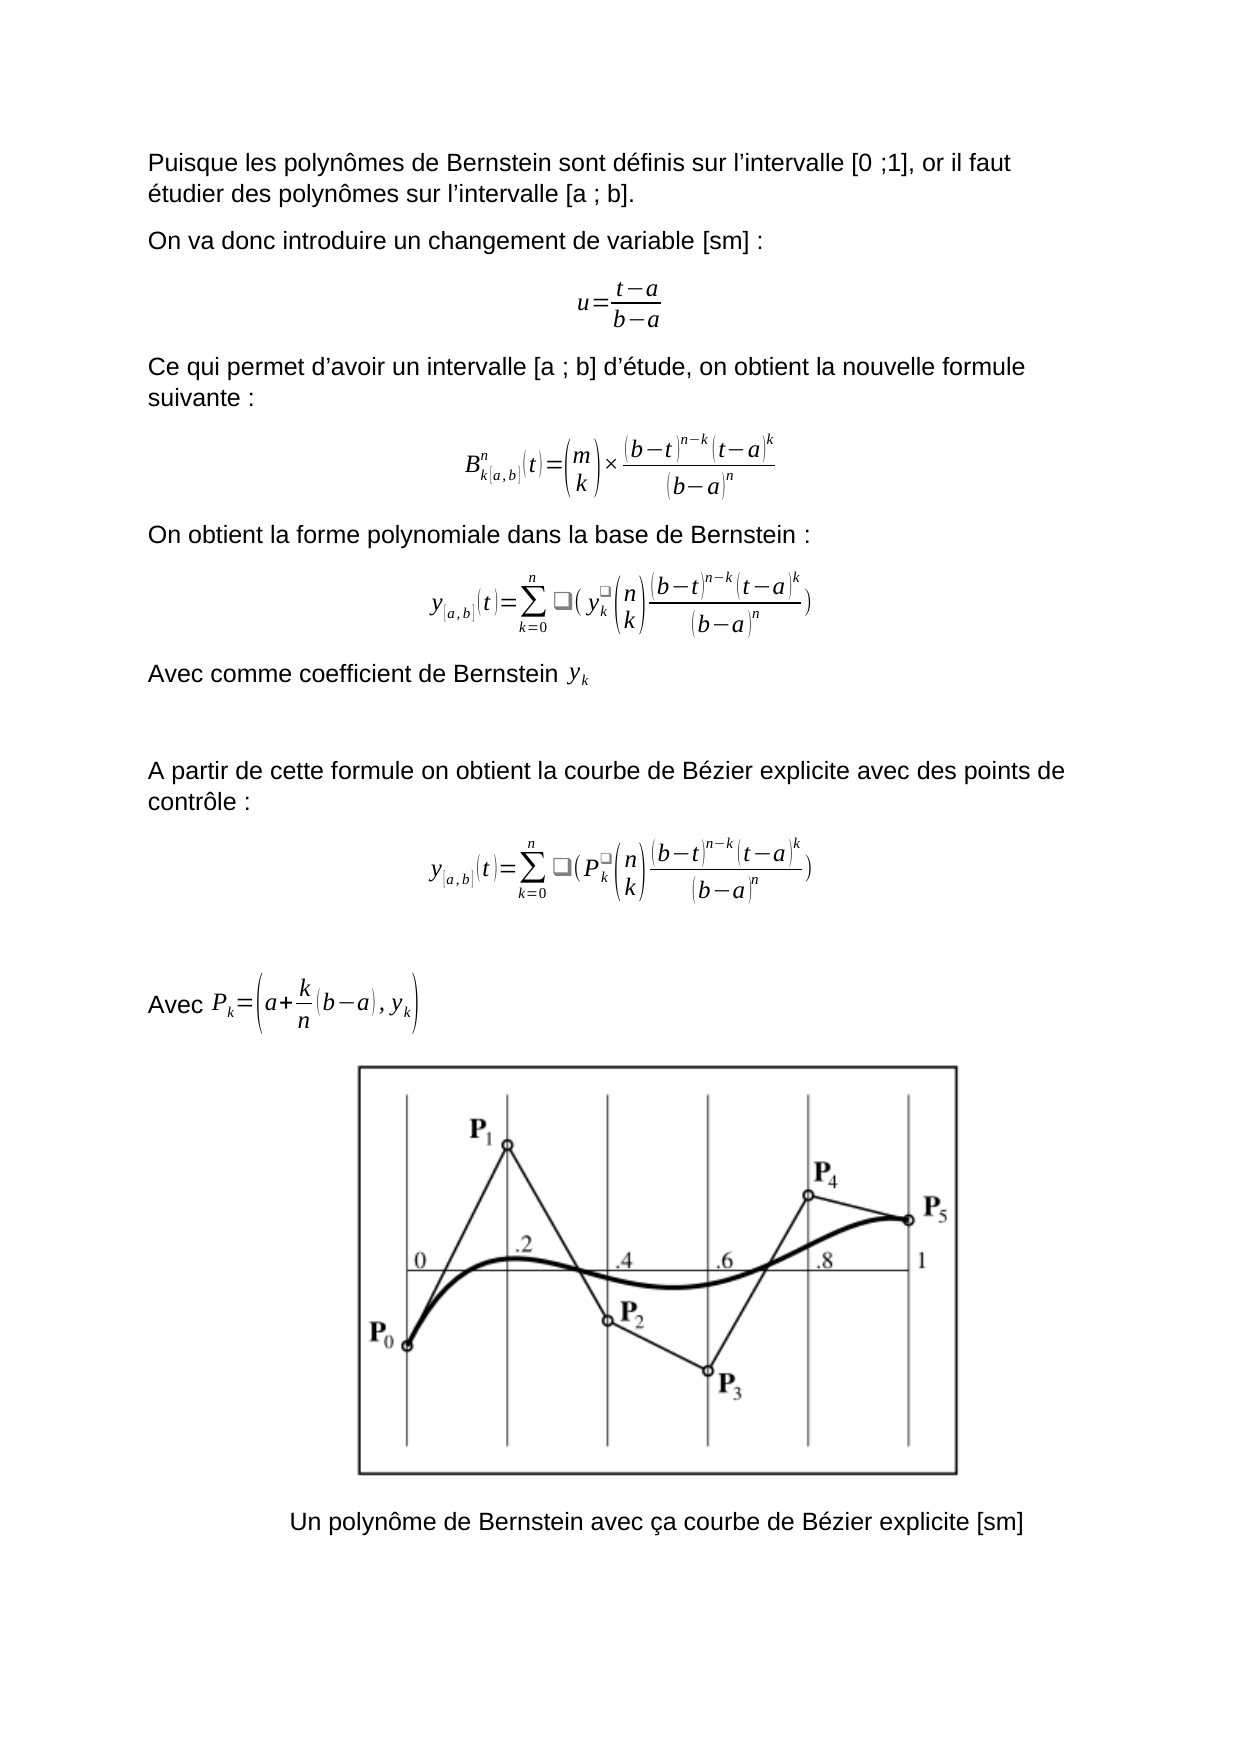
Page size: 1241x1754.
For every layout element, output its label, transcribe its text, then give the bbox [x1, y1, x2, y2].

text Un polynôme de Bernstein avec ça courbe de Bézier explicite [sm] [148, 1507, 1093, 1535]
text Puisque les polynômes de Bernstein sont définis sur l’intervalle [0 ;1], or il faut étudier des polynômes sur l’intervalle [a ; b]. [148, 148, 1093, 207]
text Avec comme coefficient de Bernstein [148, 658, 1093, 689]
text Ce qui permet d’avoir un intervalle [a ; b] d’étude, on obtient la nouvelle formule suivante : [148, 352, 1093, 412]
picture [339, 1055, 975, 1488]
text On obtient la forme polynomiale dans la base de Bernstein : [148, 520, 1093, 549]
text On va donc introduire un changement de variable [sm] : [148, 226, 1093, 255]
text A partir de cette formule on obtient la courbe de Bézier explicite avec des points de contrôle : [148, 756, 1093, 816]
text Avec [148, 972, 1093, 1037]
